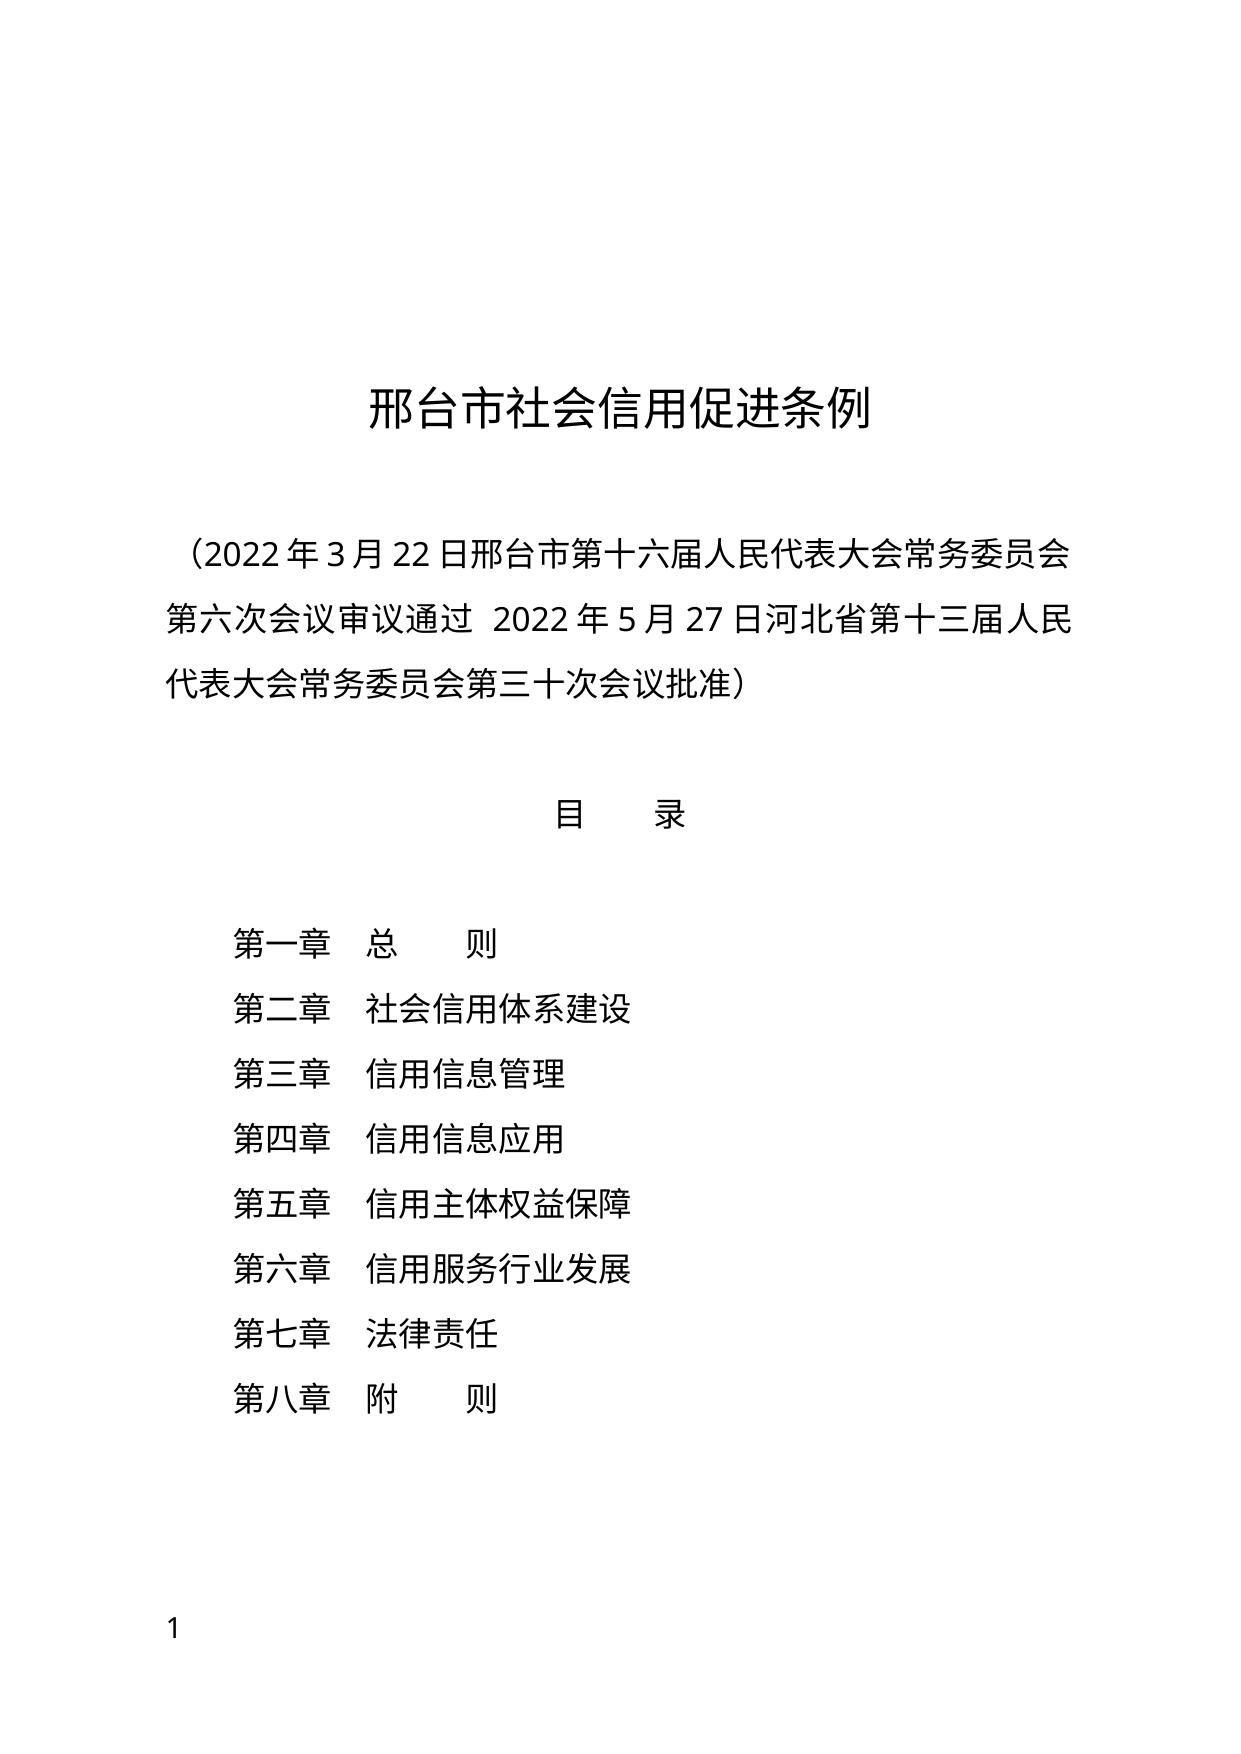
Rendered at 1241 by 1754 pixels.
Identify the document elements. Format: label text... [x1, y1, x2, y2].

text 邢台市社会信用促进条例 [165, 357, 1075, 454]
text 第七章 法律责任 [165, 1299, 1075, 1364]
text 第二章 社会信用体系建设 [165, 974, 1075, 1039]
text 第六次会议审议通过 2022年5月27日河北省第十三届人民代表大会常务委员会第三十次会议批准） [165, 584, 1075, 714]
text 第三章 信用信息管理 [165, 1039, 1075, 1104]
text 第八章 附 则 [165, 1364, 1075, 1429]
text 第六章 信用服务行业发展 [165, 1234, 1075, 1299]
text （2022年3月22日邢台市第十六届人民代表大会常务委员会 [165, 519, 1075, 584]
text 第四章 信用信息应用 [165, 1104, 1075, 1169]
text 第一章 总 则 [165, 909, 1075, 974]
text 第五章 信用主体权益保障 [165, 1169, 1075, 1234]
text 目 录 [165, 779, 1075, 844]
